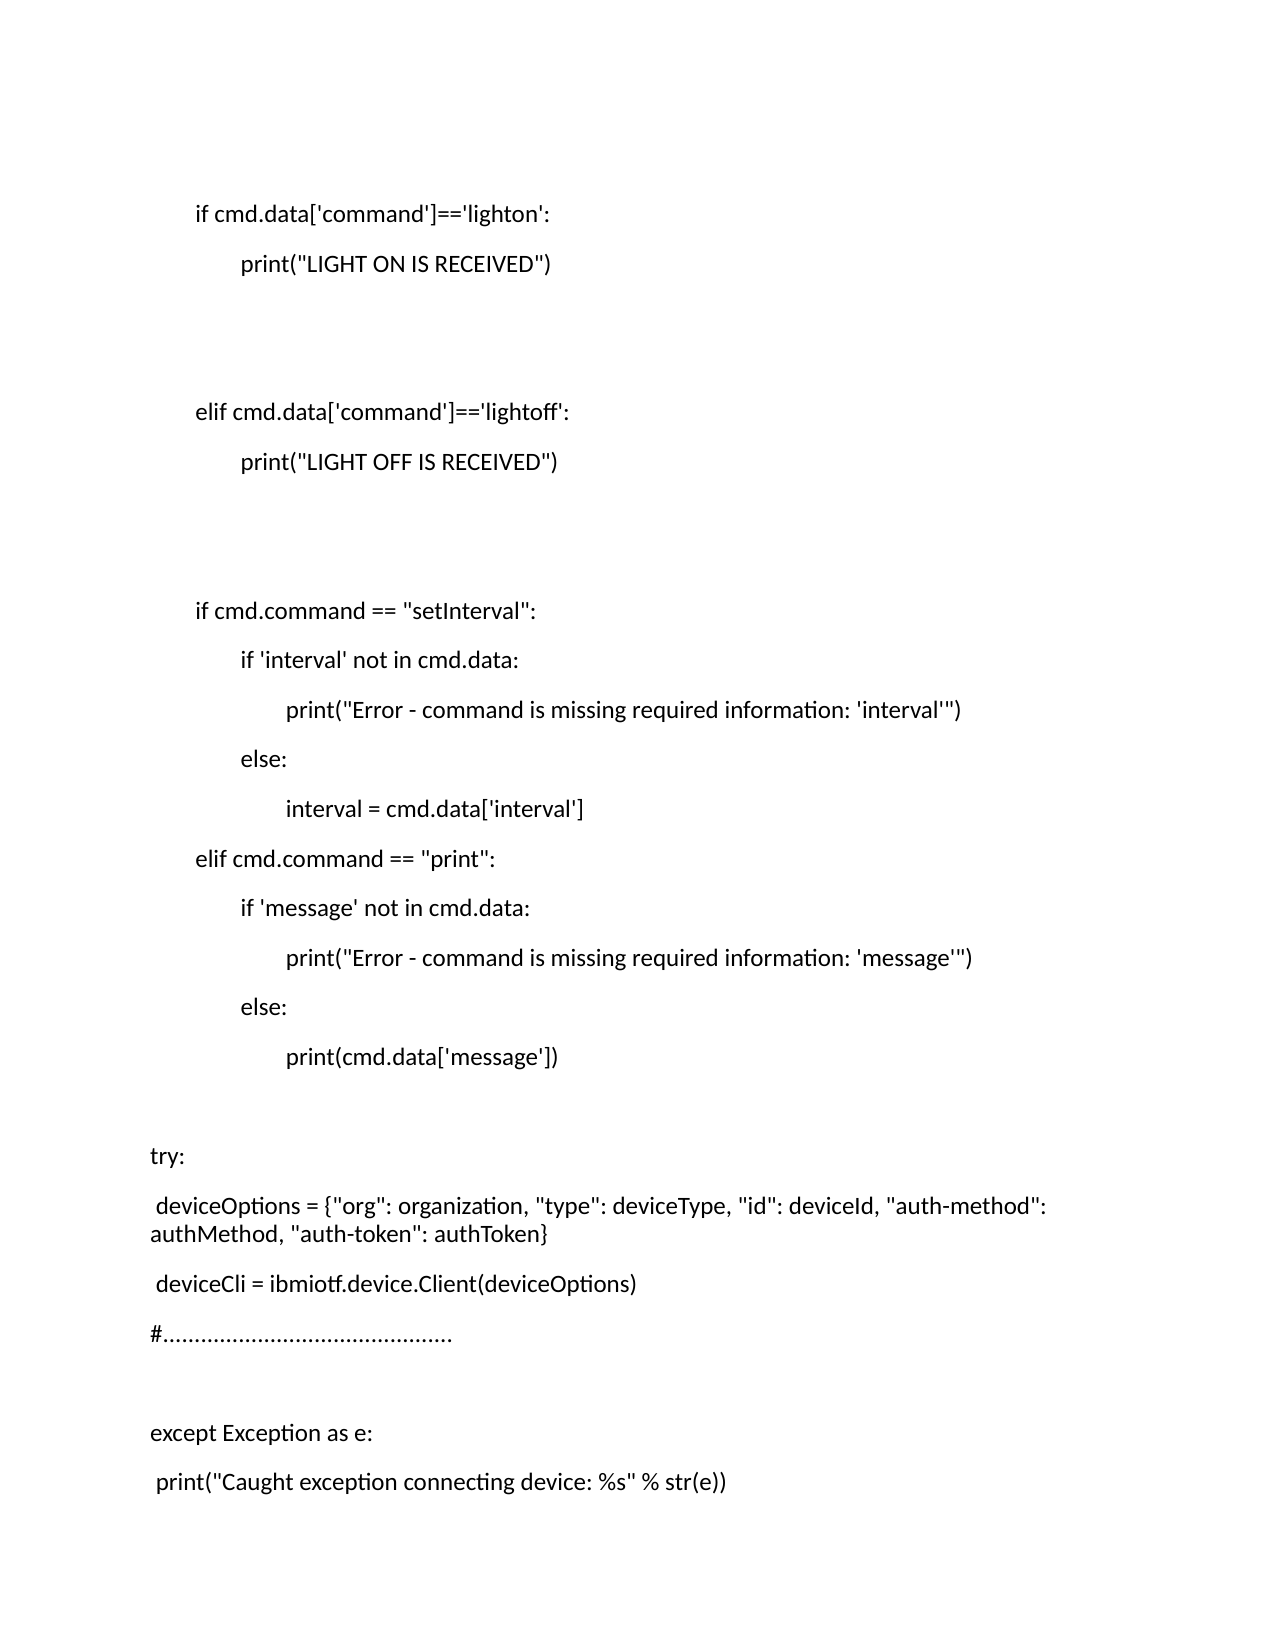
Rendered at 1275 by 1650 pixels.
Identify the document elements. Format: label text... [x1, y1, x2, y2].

text deviceOptions = {"org": organization, "type": deviceType, "id": deviceId, "auth-method": authMethod, "auth-token": authToken} [150, 1191, 1125, 1249]
text #.............................................. [150, 1319, 1125, 1348]
text except Exception as e: [150, 1418, 1125, 1447]
text try: [150, 1142, 1125, 1170]
text deviceCli = ibmiotf.device.Client(deviceOptions) [150, 1269, 1125, 1298]
text if 'interval' not in cmd.data: [150, 646, 1125, 674]
text print("Error - command is missing required information: 'message'") [150, 943, 1125, 972]
text print("Error - command is missing required information: 'interval'") [150, 695, 1125, 724]
text elif cmd.data['command']=='lightoff': [150, 398, 1125, 427]
text else: [150, 745, 1125, 774]
text print("LIGHT OFF IS RECEIVED") [150, 447, 1125, 476]
text if cmd.command == "setInterval": [150, 596, 1125, 625]
text interval = cmd.data['interval'] [150, 794, 1125, 823]
text else: [150, 993, 1125, 1022]
text print("LIGHT ON IS RECEIVED") [150, 249, 1125, 278]
text elif cmd.command == "print": [150, 844, 1125, 873]
text if cmd.data['command']=='lighton': [150, 199, 1125, 228]
text print("Caught exception connecting device: %s" % str(e)) [150, 1468, 1125, 1497]
text print(cmd.data['message']) [150, 1042, 1125, 1071]
text if 'message' not in cmd.data: [150, 894, 1125, 922]
